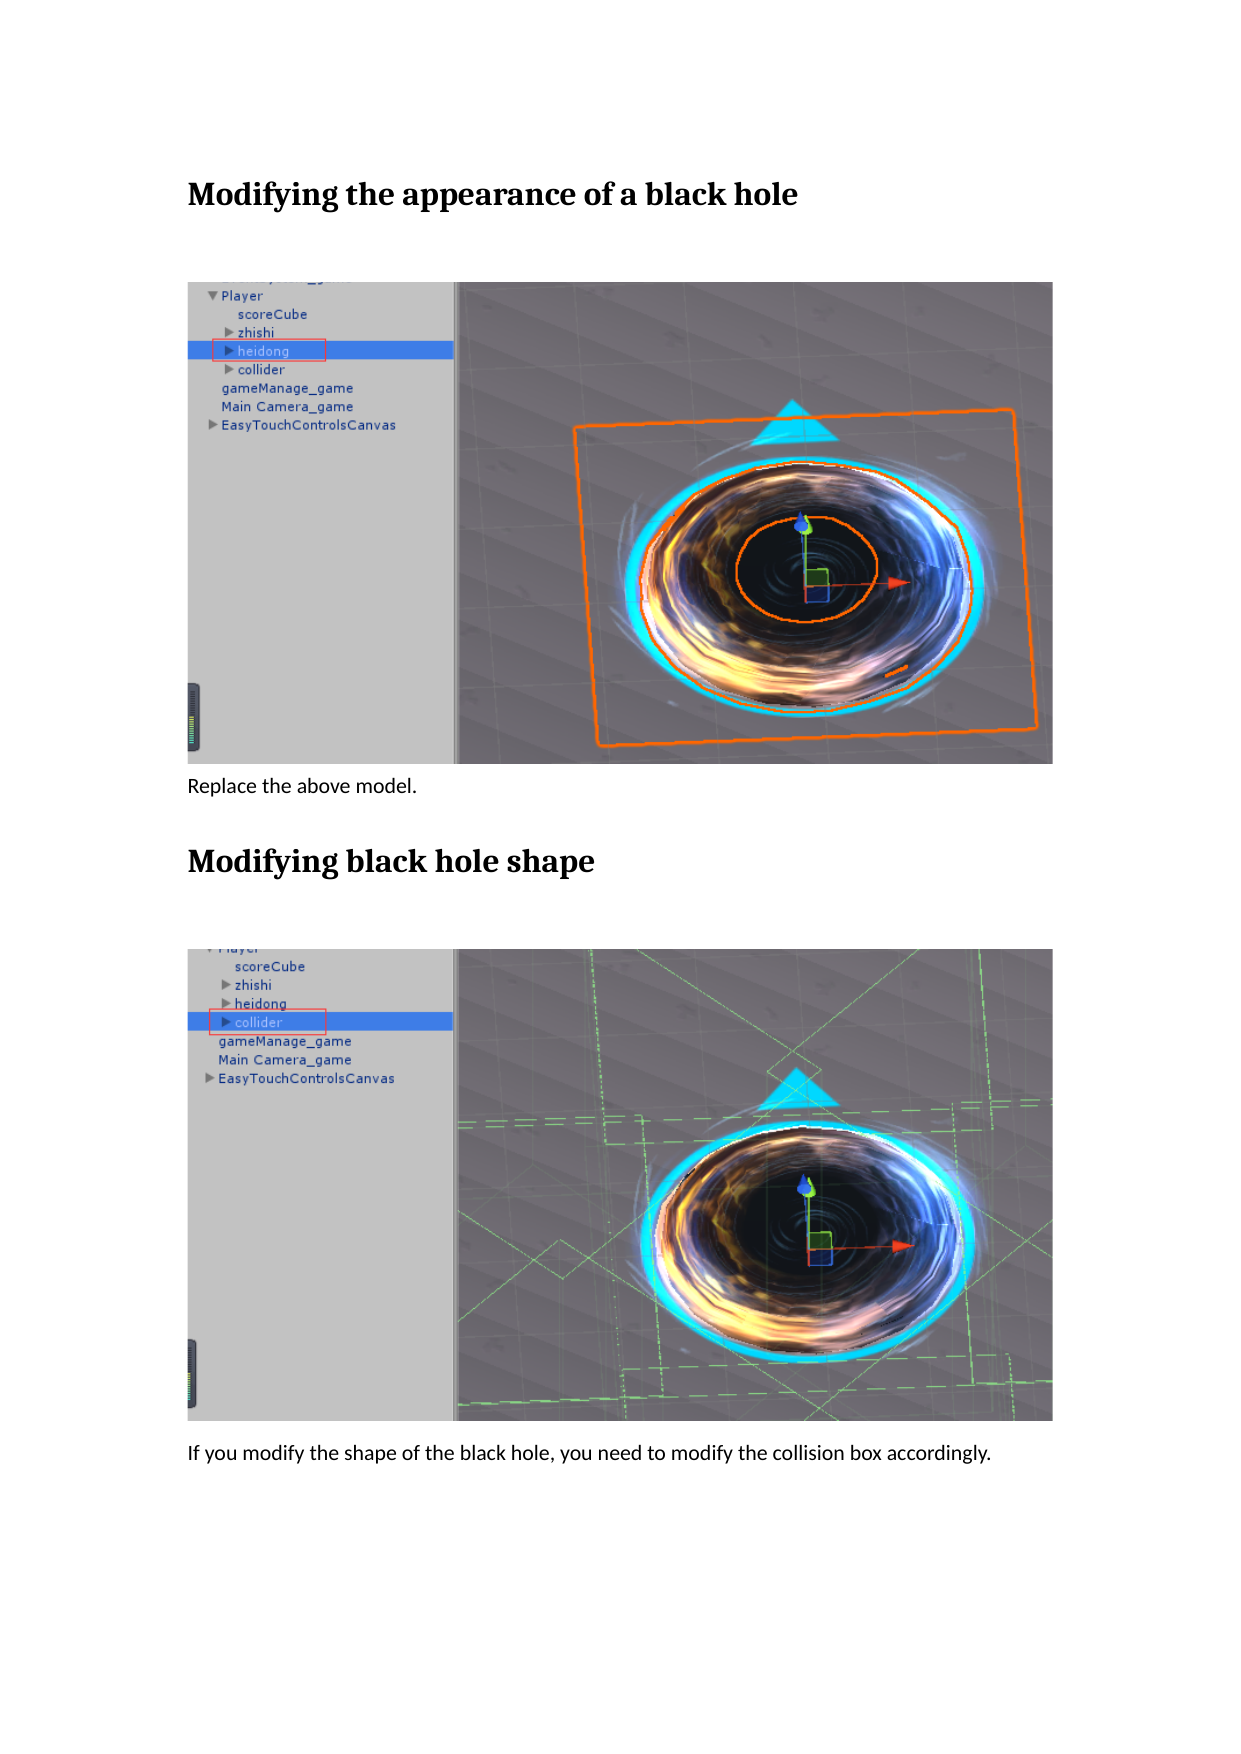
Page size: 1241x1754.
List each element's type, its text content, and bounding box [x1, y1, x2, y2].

text If you modify the shape of the black hole, you need to modify the collision box accordingly. [187, 1437, 1053, 1469]
picture [187, 282, 1053, 764]
subtitle Modifying the appearance of a black hole [187, 162, 1053, 227]
picture [187, 949, 1053, 1421]
subtitle Modifying black hole shape [187, 829, 1053, 894]
text Replace the above model. [187, 769, 1053, 802]
